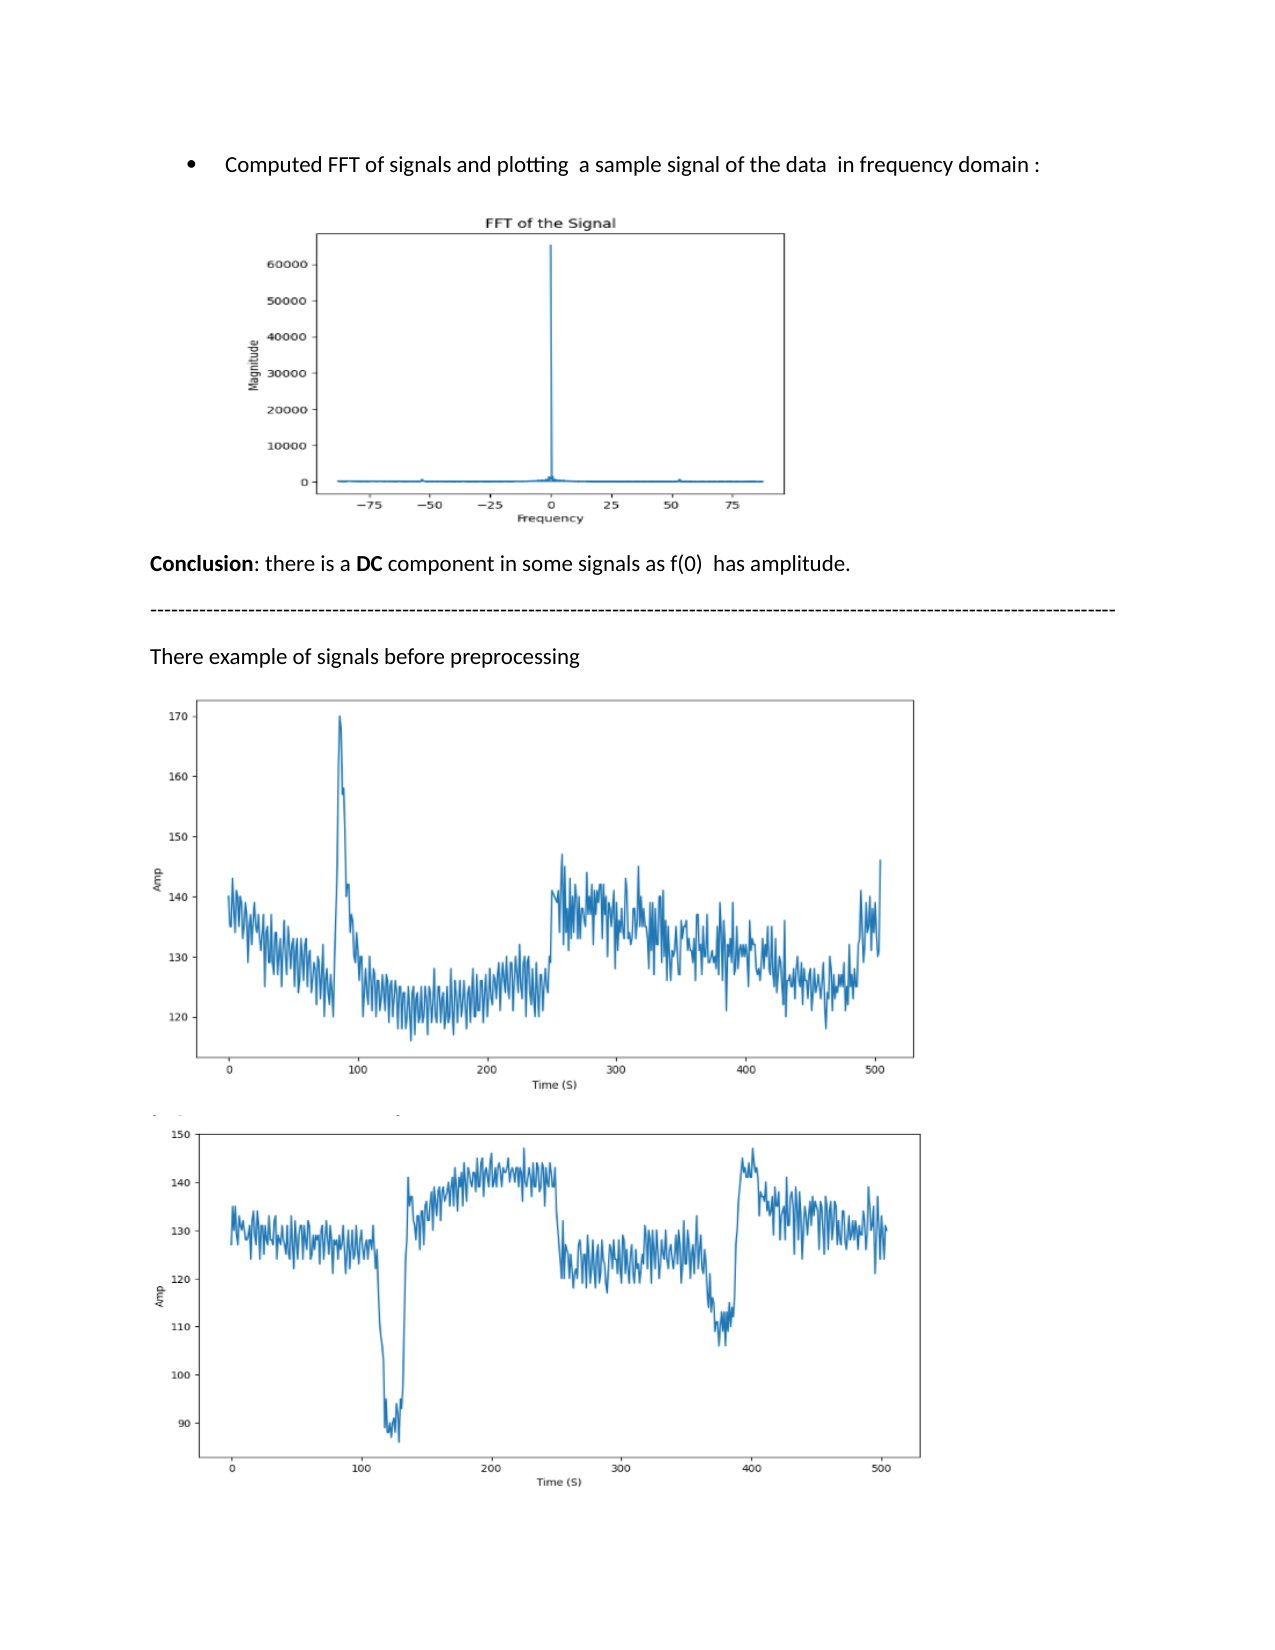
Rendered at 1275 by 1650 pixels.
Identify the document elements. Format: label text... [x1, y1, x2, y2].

list Computed FFT of signals and plotting a sample signal of the data in frequency domain : [187, 150, 1125, 178]
picture [230, 210, 884, 530]
picture [150, 689, 964, 1097]
text Conclusion: there is a DC component in some signals as f(0) has amplitude. [150, 549, 1125, 577]
text There example of signals before preprocessing [150, 642, 1125, 671]
text ------------------------------------------------------------------------------------------------------------------------------------------ [150, 596, 1125, 624]
picture [150, 1115, 979, 1491]
